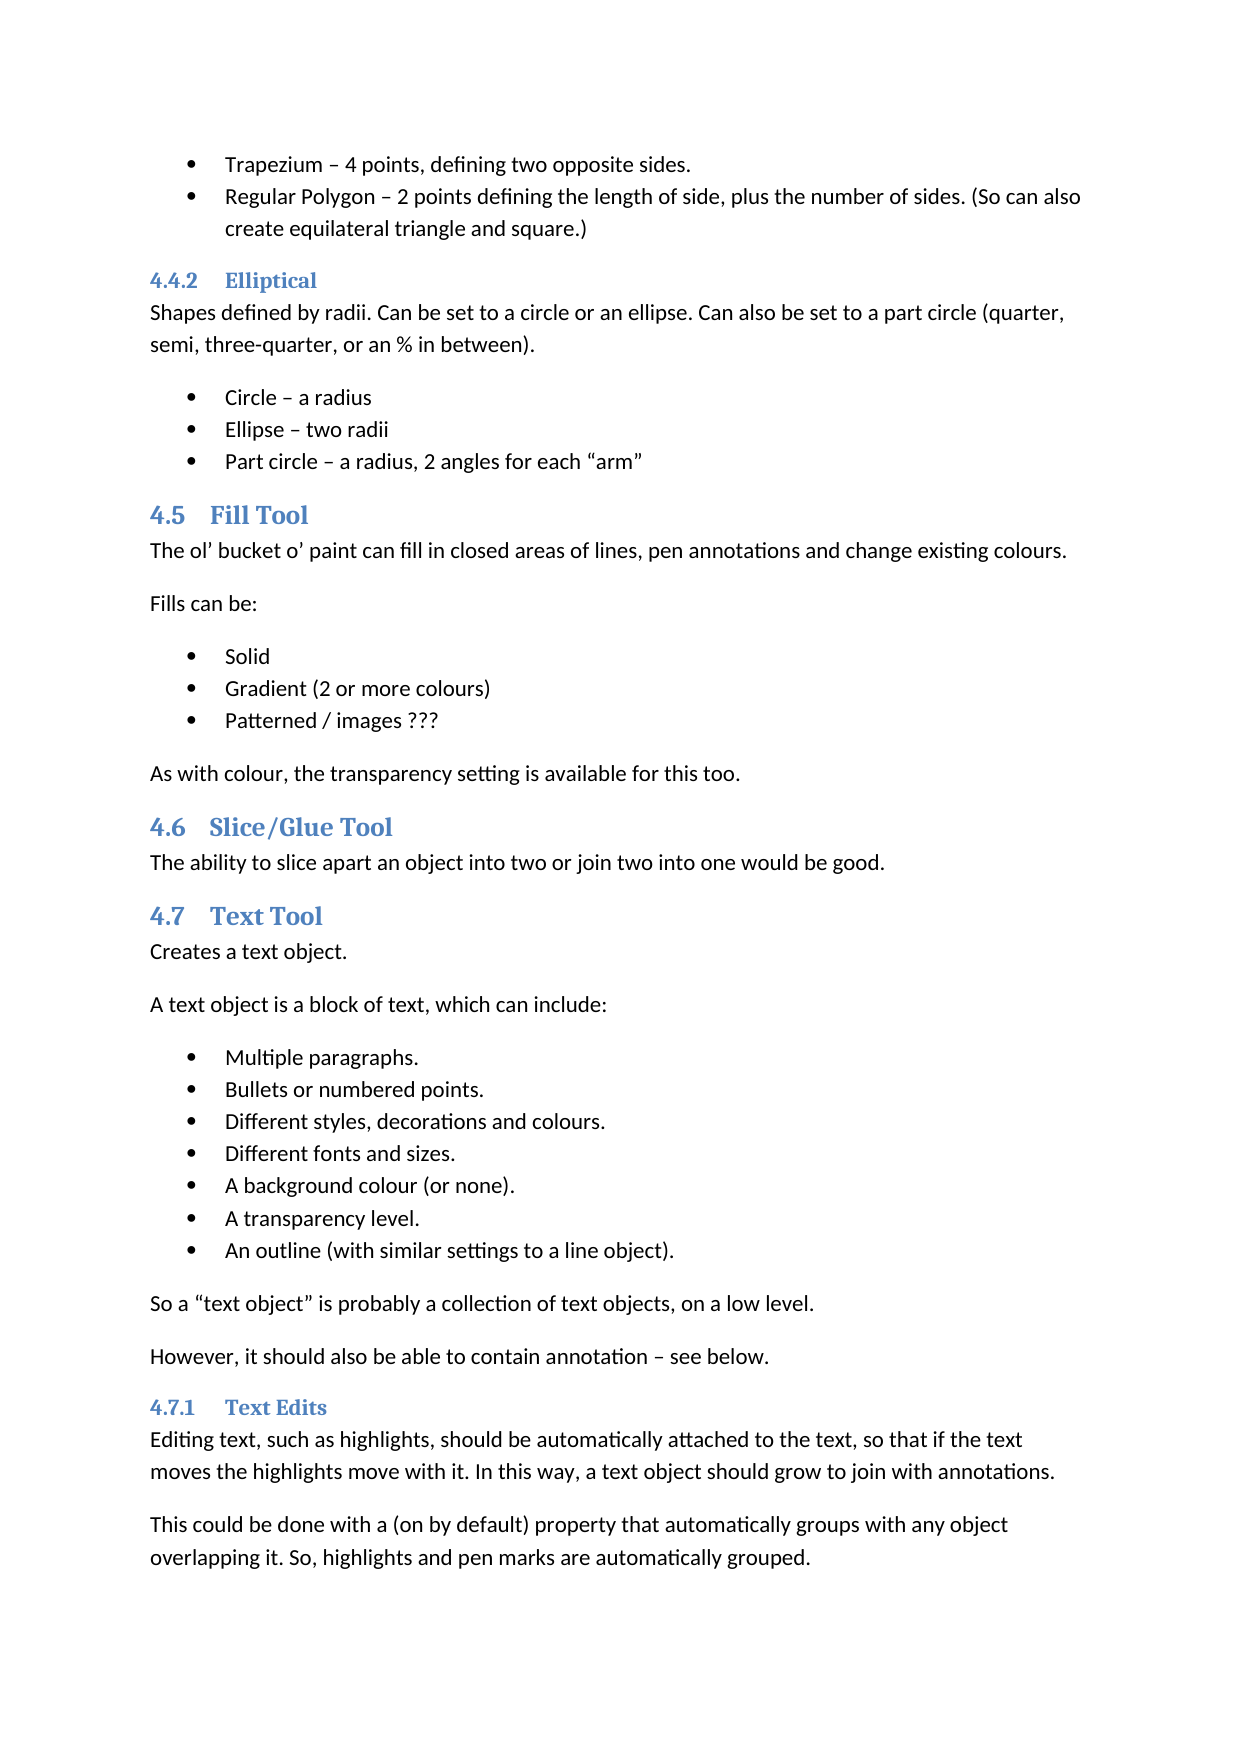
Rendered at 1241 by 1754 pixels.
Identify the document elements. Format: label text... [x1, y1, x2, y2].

text The ability to slice apart an object into two or join two into one would be good. [150, 848, 1090, 876]
subtitle Fill Tool [150, 500, 1090, 531]
subtitle Text Tool [150, 901, 1090, 932]
subtitle Text Edits [150, 1395, 1090, 1421]
list Gradient (2 or more colours) [187, 674, 1090, 702]
subtitle Elliptical [150, 267, 1090, 294]
list Trapezium – 4 points, defining two opposite sides. [187, 150, 1090, 178]
text Creates a text object. [150, 937, 1090, 965]
list Different styles, decorations and colours. [187, 1107, 1090, 1135]
list Circle – a radius [187, 383, 1090, 411]
text A text object is a block of text, which can include: [150, 990, 1090, 1018]
list A background colour (or none). [187, 1172, 1090, 1200]
list Different fonts and sizes. [187, 1139, 1090, 1167]
list Part circle – a radius, 2 angles for each “arm” [187, 447, 1090, 475]
text So a “text object” is probably a collection of text objects, on a low level. [150, 1289, 1090, 1317]
list Solid [187, 642, 1090, 670]
list Patterned / images ??? [187, 706, 1090, 734]
list A transparency level. [187, 1204, 1090, 1232]
text However, it should also be able to contain annotation – see below. [150, 1342, 1090, 1370]
list Regular Polygon – 2 points defining the length of side, plus the number of sides. (So can also create equilateral triangle and square.) [187, 182, 1090, 242]
text This could be done with a (on by default) property that automatically groups with any object overlapping it. So, highlights and pen marks are automatically grouped. [150, 1511, 1090, 1571]
list An outline (with similar settings to a line object). [187, 1236, 1090, 1264]
text Editing text, such as highlights, should be automatically attached to the text, so that if the text moves the highlights move with it. In this way, a text object should grow to join with annotations. [150, 1425, 1090, 1486]
text As with colour, the transparency setting is available for this too. [150, 759, 1090, 787]
text Fills can be: [150, 589, 1090, 617]
list Bullets or numbered points. [187, 1075, 1090, 1103]
text The ol’ bucket o’ paint can fill in closed areas of lines, pen annotations and change existing colours. [150, 536, 1090, 564]
subtitle Slice/Glue Tool [150, 812, 1090, 843]
text Shapes defined by radii. Can be set to a circle or an ellipse. Can also be set to a part circle (quarter, semi, three-quarter, or an % in between). [150, 298, 1090, 358]
list Ellipse – two radii [187, 415, 1090, 443]
list Multiple paragraphs. [187, 1043, 1090, 1071]
